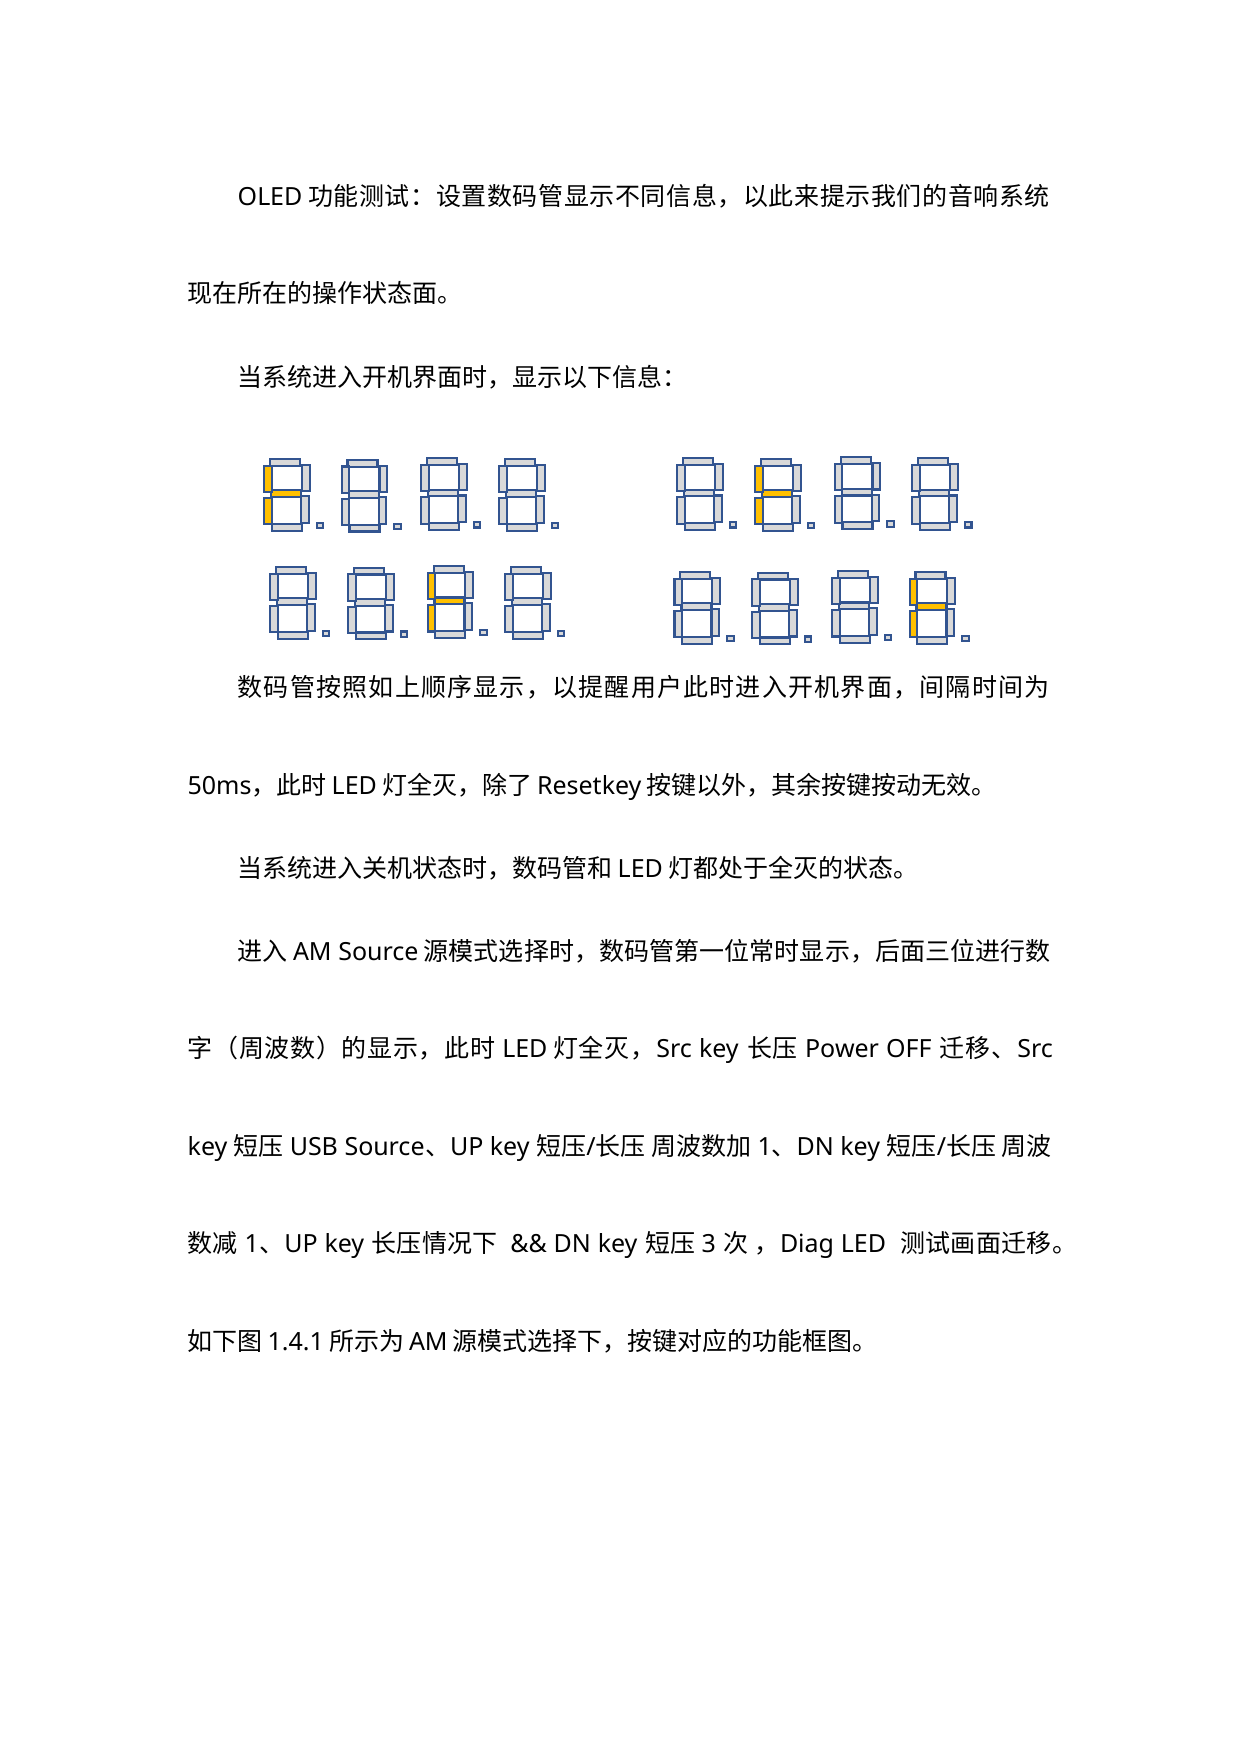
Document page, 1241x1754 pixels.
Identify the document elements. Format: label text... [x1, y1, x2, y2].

text 当系统进入关机状态时，数码管和LED灯都处于全灭的状态。 [187, 834, 1053, 899]
text 当系统进入开机界面时，显示以下信息： [187, 343, 1053, 408]
text OLED功能测试：设置数码管显示不同信息，以此来提示我们的音响系统现在所在的操作状态面。 [187, 162, 1053, 324]
text 数码管按照如上顺序显示，以提醒用户此时进入开机界面，间隔时间为50ms，此时LED灯全灭，除了Resetkey按键以外，其余按键按动无效。 [187, 653, 1053, 816]
text 进入AM Source源模式选择时，数码管第一位常时显示，后面三位进行数字（周波数）的显示，此时LED灯全灭，Src key 长压 Power OFF 迁移、Src key 短压 USB Source、UP key 短压/长压 周波数加 1、DN key 短压/长压 周波数减 1、UP key 长压情况下 && DN key 短压 3 次 ，Diag LED 测试画面迁移。如下图1.4.1所示为AM源模式选择下，按键对应的功能框图。 [187, 917, 1053, 1372]
